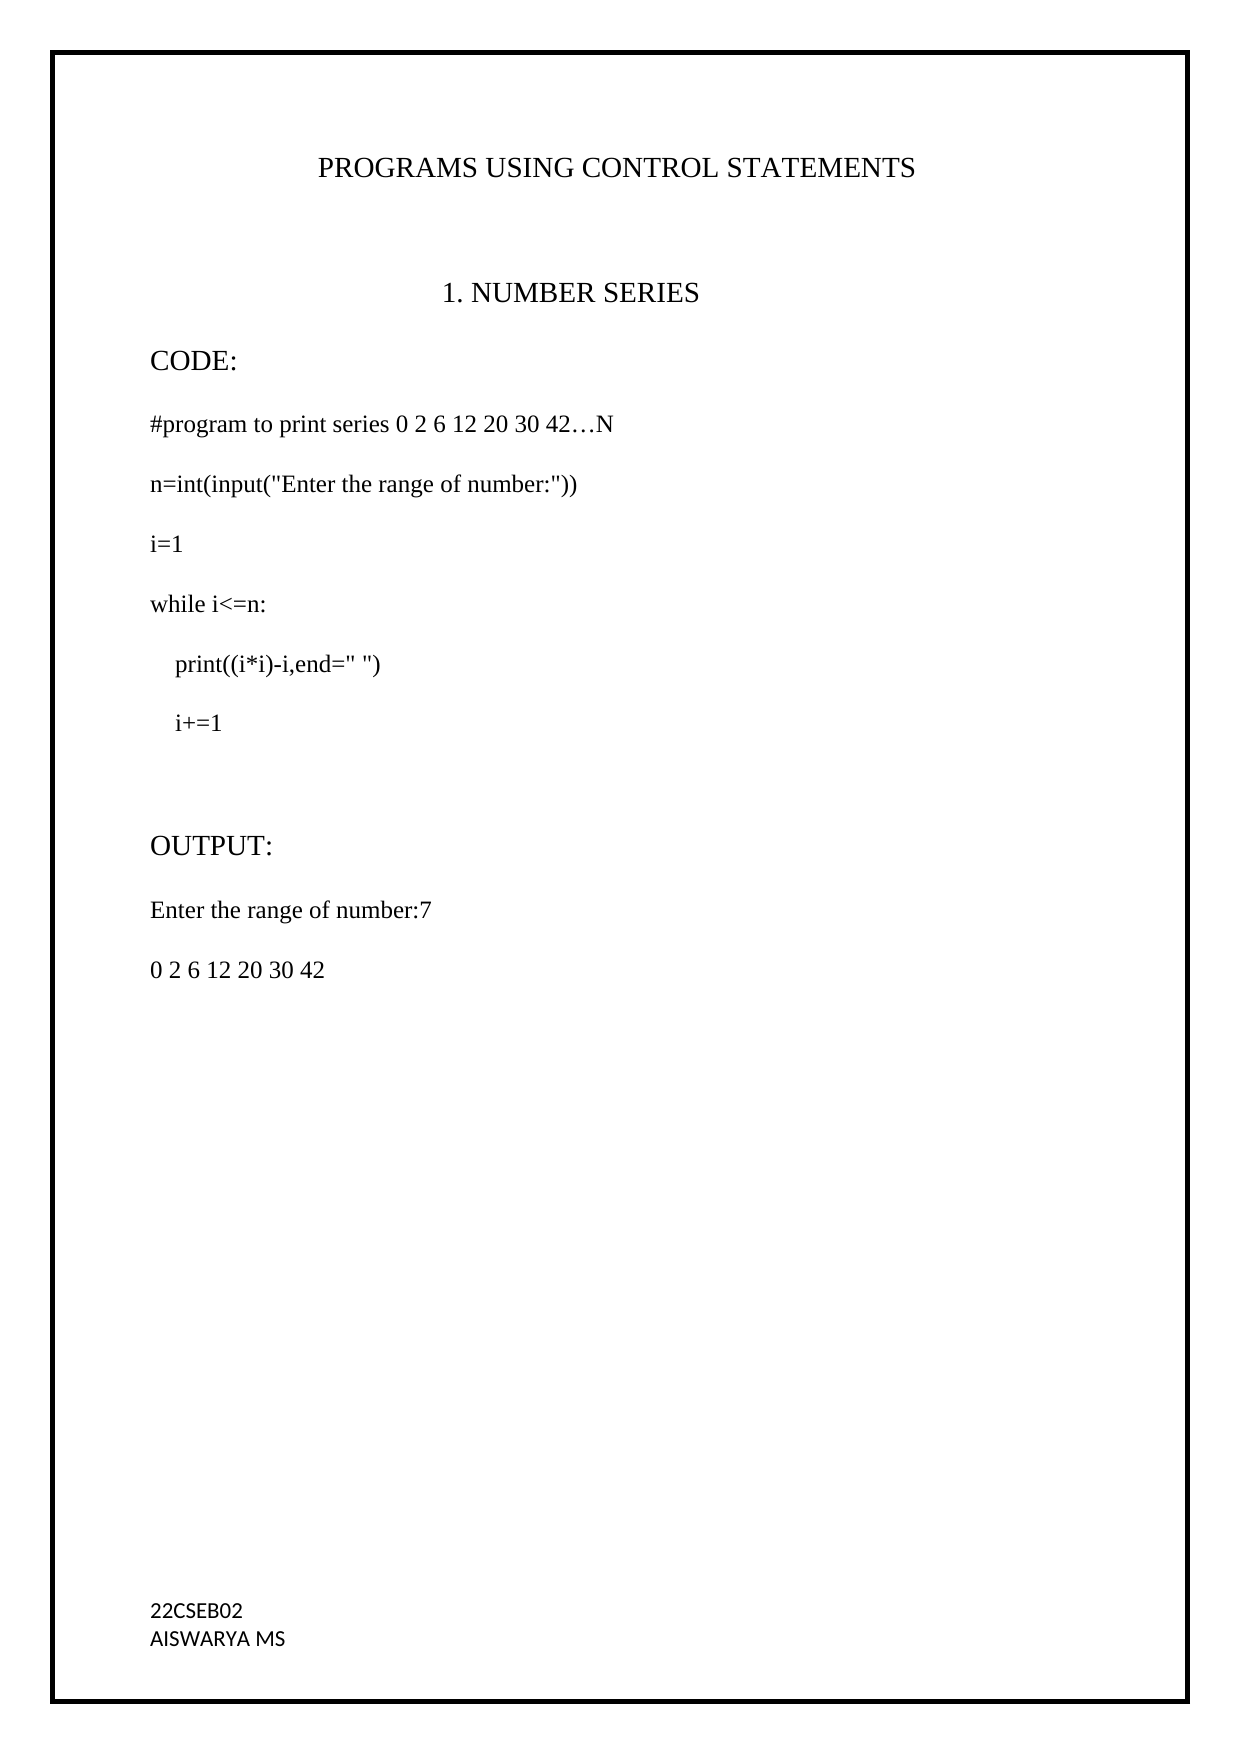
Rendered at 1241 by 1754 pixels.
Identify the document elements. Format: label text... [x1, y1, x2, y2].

text n=int(input("Enter the range of number:")) [150, 469, 1090, 498]
text #program to print series 0 2 6 12 20 30 42…N [150, 409, 1090, 438]
text OUTPUT: [150, 828, 1090, 862]
text CODE: [150, 343, 1090, 376]
text i=1 [150, 529, 1090, 558]
text 0 2 6 12 20 30 42 [150, 955, 1090, 984]
text print((i*i)-i,end=" ") [150, 649, 1090, 677]
text i+=1 [150, 708, 1090, 737]
text PROGRAMS USING CONTROL STATEMENTS [150, 150, 1090, 183]
text Enter the range of number:7 [150, 895, 1090, 924]
text 1. NUMBER SERIES [150, 276, 1090, 309]
text while i<=n: [150, 589, 1090, 618]
